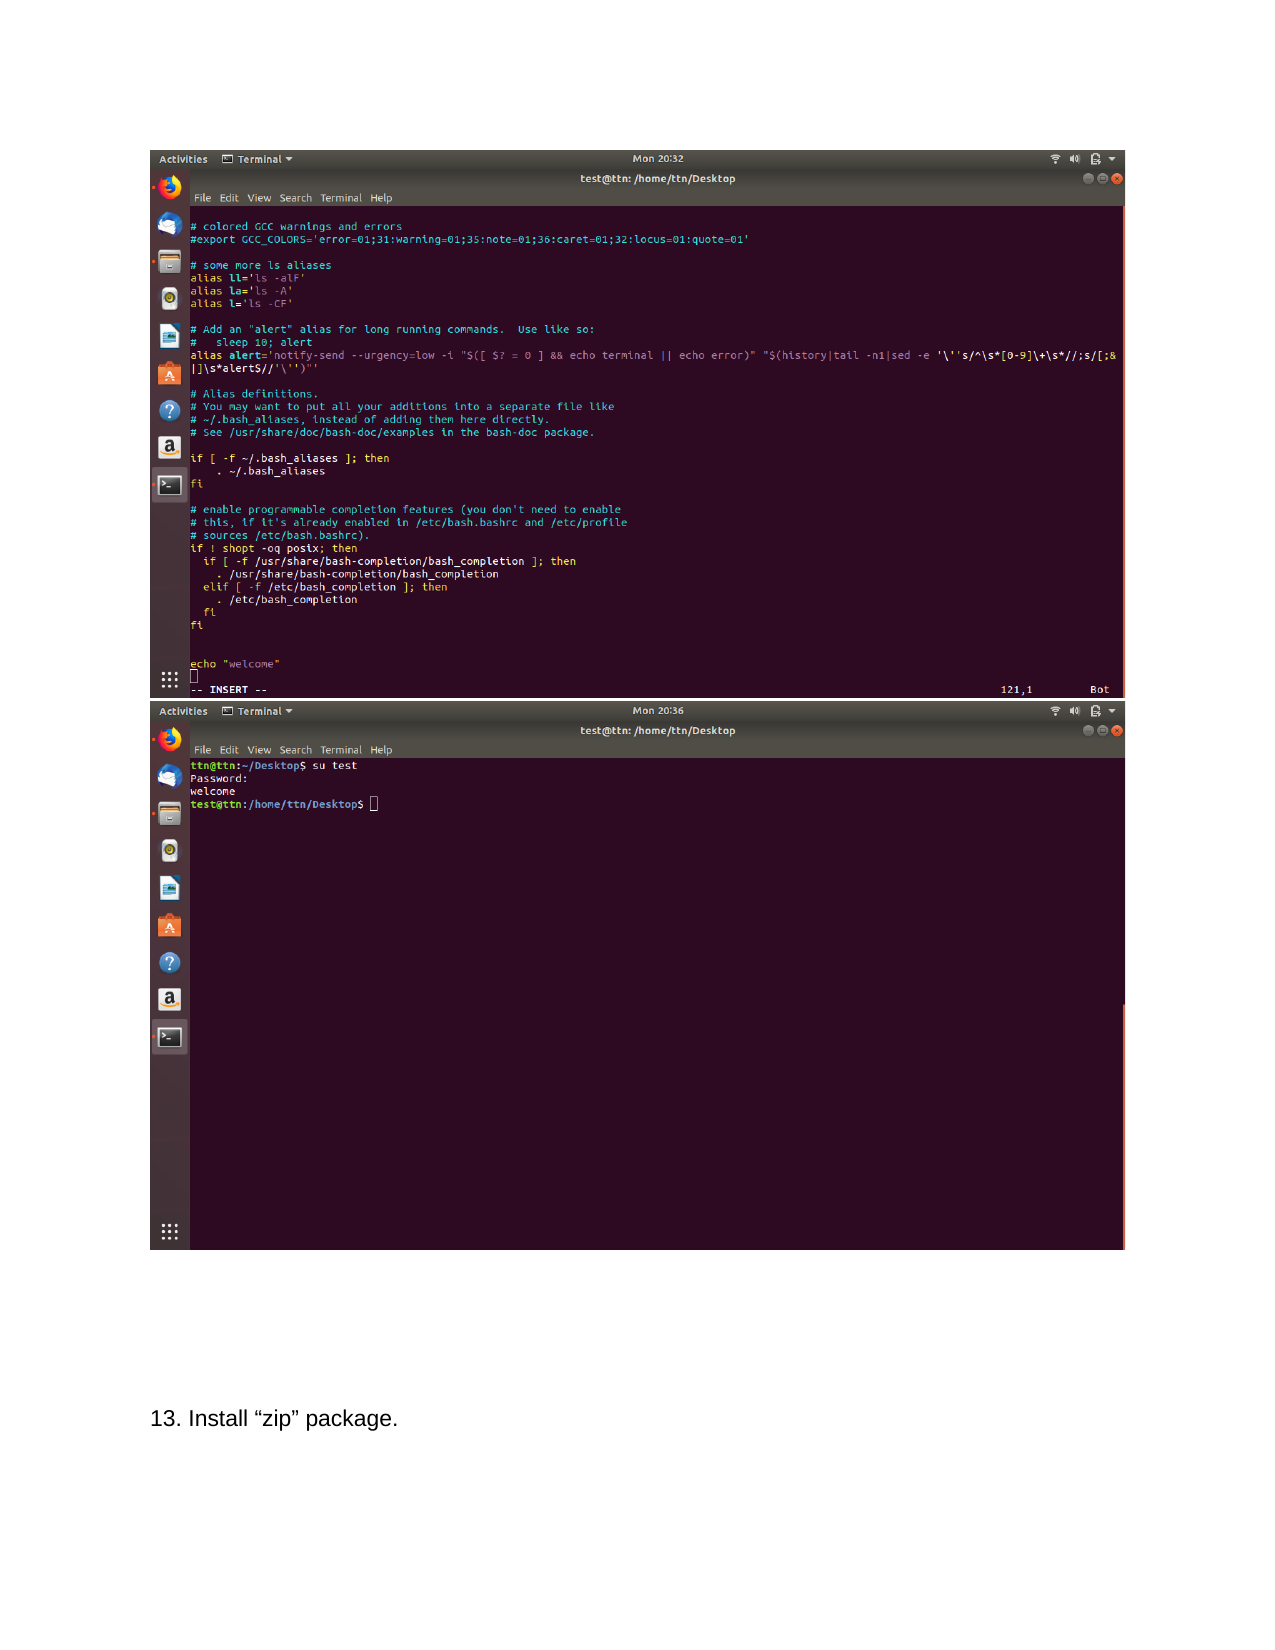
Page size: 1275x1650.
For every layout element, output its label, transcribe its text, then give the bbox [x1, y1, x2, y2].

text 13. Install “zip” package. [150, 1404, 1125, 1431]
picture [150, 150, 1125, 698]
picture [150, 701, 1125, 1250]
